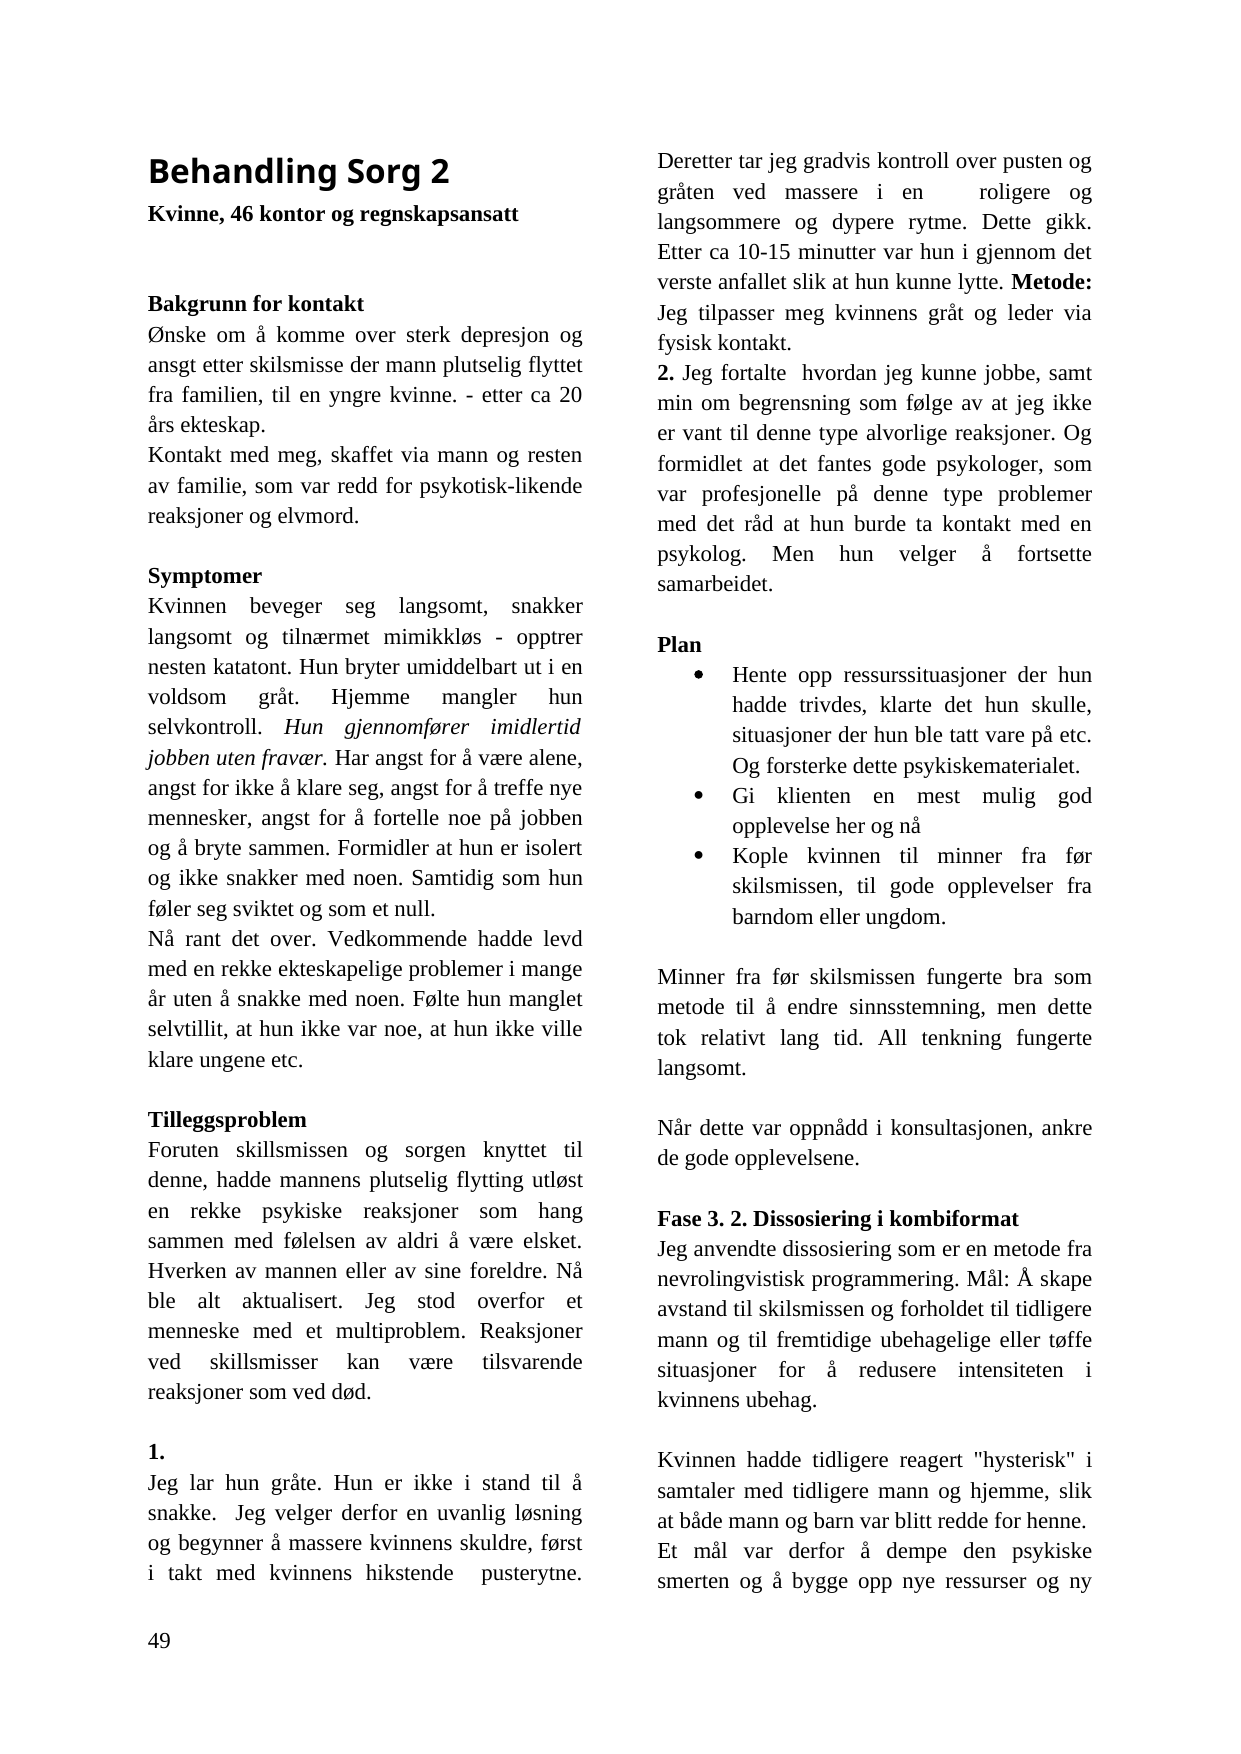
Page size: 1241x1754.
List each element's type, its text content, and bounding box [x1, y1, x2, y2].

text Minner fra før skilsmissen fungerte bra som metode til å endre sinnsstemning, men dette tok relativt lang tid. All tenkning fungerte langsomt. [657, 963, 1093, 1080]
text Jeg anvendte dissosiering som er en metode fra nevrolingvistisk programmering. Mål: Å skape avstand til skilsmissen og forholdet til tidligere mann og til fremtidige ubehagelige eller tøffe situasjoner for å redusere intensiteten i kvinnens ubehag. [657, 1235, 1093, 1412]
text Ønske om å komme over sterk depresjon og ansgt etter skilsmisse der mann plutselig flyttet fra familien, til en yngre kvinne. - etter ca 20 års ekteskap. [148, 321, 583, 438]
text Kontakt med meg, skaffet via mann og resten av familie, som var redd for psykotisk-likende reaksjoner og elvmord. [148, 441, 583, 528]
text Symptomer [148, 562, 583, 589]
text Fase 3. 2. Dissosiering i kombiformat [657, 1205, 1093, 1231]
text Foruten skillsmissen og sorgen knyttet til denne, hadde mannens plutselig flytting utløst en rekke psykiske reaksjoner som hang sammen med følelsen av aldri å være elsket. Hverken av mannen eller av sine foreldre. Nå ble alt aktualisert. Jeg stod overfor et menneske med et multiproblem. Reaksjoner ved skillsmisser kan være tilsvarende reaksjoner som ved død. [148, 1136, 583, 1404]
text 2. Jeg fortalte hvordan jeg kunne jobbe, samt min om begrensning som følge av at jeg ikke er vant til denne type alvorlige reaksjoner. Og formidlet at det fantes gode psykologer, som var profesjonelle på denne type problemer med det råd at hun burde ta kontakt med en psykolog. Men hun velger å fortsette samarbeidet. [657, 359, 1093, 597]
text Tilleggsproblem [148, 1106, 583, 1132]
text Kvinnen beveger seg langsomt, snakker langsomt og tilnærmet mimikkløs - opptrer nesten katatont. Hun bryter umiddelbart ut i en voldsom gråt. Hjemme mangler hun selvkontroll. Hun gjennomfører imidlertid jobben uten fravær. Har angst for å være alene, angst for ikke å klare seg, angst for å treffe nye mennesker, angst for å fortelle noe på jobben og å bryte sammen. Formidler at hun er isolert og ikke snakker med noen. Samtidig som hun føler seg sviktet og som et null. [148, 592, 583, 921]
text Plan [657, 631, 1093, 657]
list Kople kvinnen til minner fra før skilsmissen, til gode opplevelser fra barndom eller ungdom. [694, 842, 1093, 929]
text Kvinne, 46 kontor og regnskapsansatt [148, 200, 583, 226]
text Nå rant det over. Vedkommende hadde levd med en rekke ekteskapelige problemer i mange år uten å snakke med noen. Følte hun manglet selvtillit, at hun ikke var noe, at hun ikke ville klare ungene etc. [148, 925, 583, 1072]
text Kvinnen hadde tidligere reagert "hysterisk" i samtaler med tidligere mann og hjemme, slik at både mann og barn var blitt redde for henne. [657, 1447, 1093, 1533]
text Når dette var oppnådd i konsultasjonen, ankre de gode opplevelsene. [657, 1114, 1093, 1171]
list Hente opp ressurssituasjoner der hun hadde trivdes, klarte det hun skulle, situasjoner der hun ble tatt vare på etc. Og forsterke dette psykiskematerialet. [694, 661, 1093, 778]
list Gi klienten en mest mulig god opplevelse her og nå [694, 782, 1093, 838]
text 1. [148, 1438, 583, 1465]
text Jeg lar hun gråte. Hun er ikke i stand til å snakke. Jeg velger derfor en uvanlig løsning og begynner å massere kvinnens skuldre, først i takt med kvinnens hikstende pusterytne. Deretter tar jeg gradvis kontroll over pusten og gråten ved massere i en roligere og langsommere og dypere rytme. Dette gikk. Etter ca 10-15 minutter var hun i gjennom det verste anfallet slik at hun kunne lytte. Metode: Jeg tilpasser meg kvinnens gråt og leder via fysisk kontakt. [657, 148, 1093, 355]
subtitle Behandling Sorg 2 [148, 148, 583, 193]
text Jeg lar hun gråte. Hun er ikke i stand til å snakke. Jeg velger derfor en uvanlig løsning og begynner å massere kvinnens skuldre, først i takt med kvinnens hikstende pusterytne. Deretter tar jeg gradvis kontroll over pusten og gråten ved massere i en roligere og langsommere og dypere rytme. Dette gikk. Etter ca 10-15 minutter var hun i gjennom det verste anfallet slik at hun kunne lytte. Metode: Jeg tilpasser meg kvinnens gråt og leder via fysisk kontakt. [148, 1468, 583, 1586]
text Bakgrunn for kontakt [148, 290, 583, 317]
text Et mål var derfor å dempe den psykiske smerten og å bygge opp nye ressurser og ny atferd og nye reaksjoner. [657, 1537, 1093, 1594]
